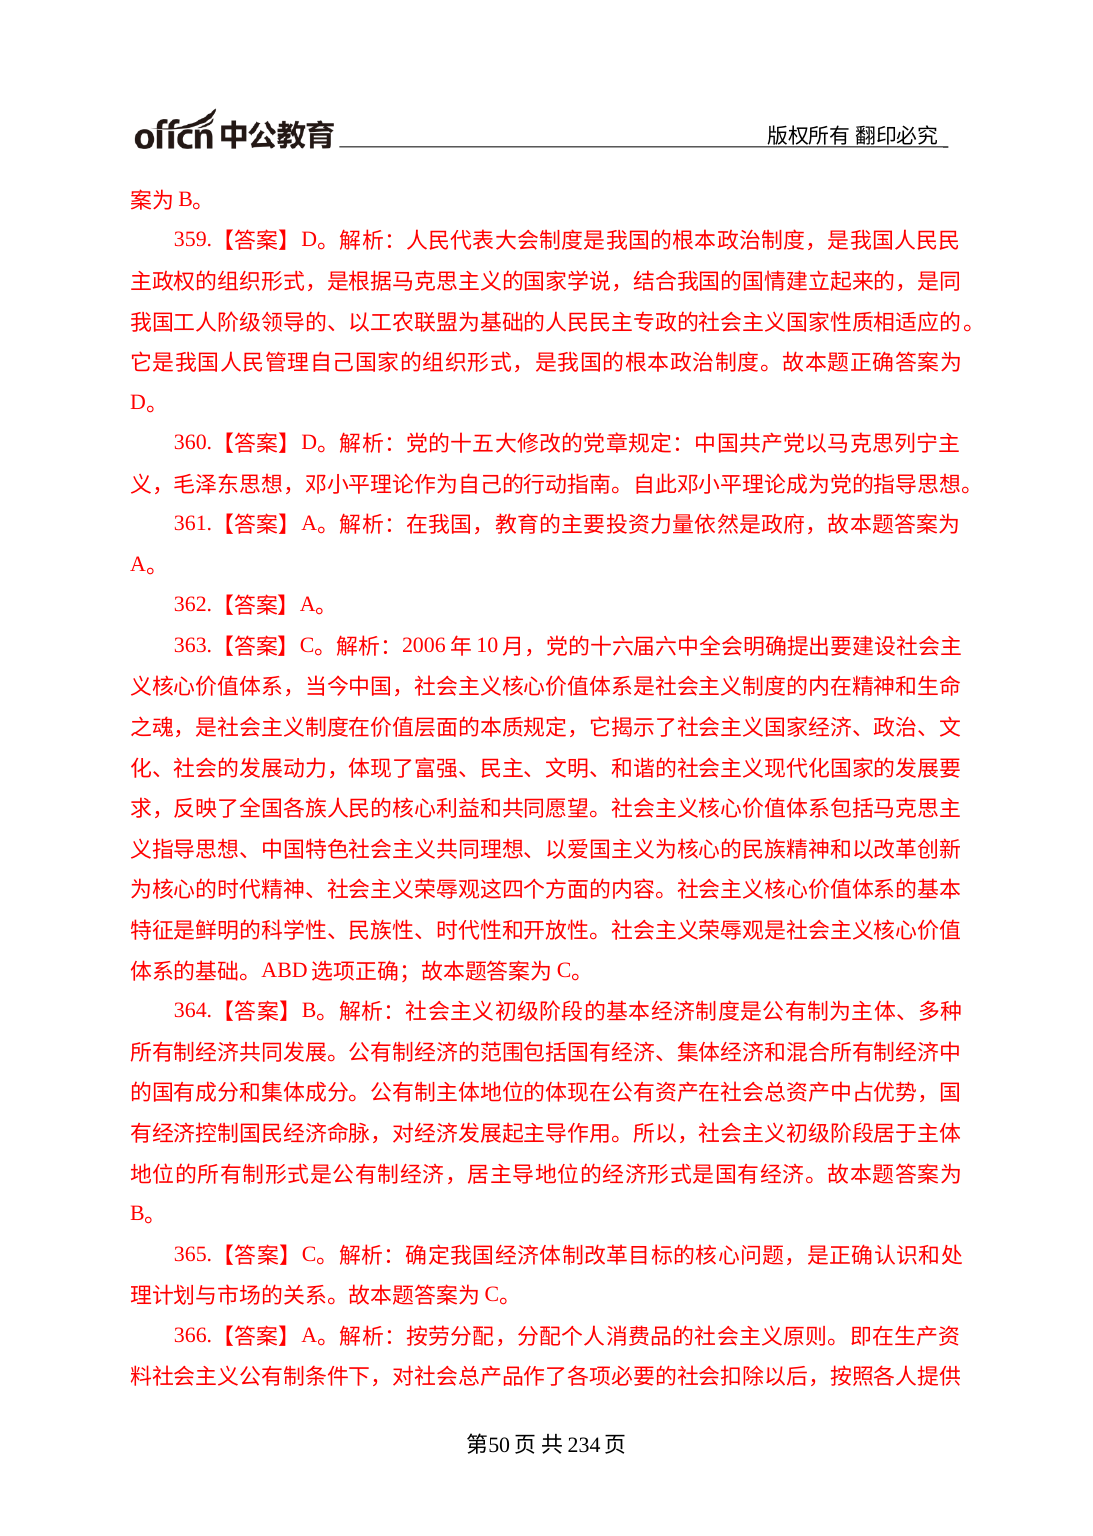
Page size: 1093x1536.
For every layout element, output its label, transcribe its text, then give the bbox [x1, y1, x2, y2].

text 364.【答案】B。解析：社会主义初级阶段的基本经济制度是公有制为主体、多种所有制经济共同发展。公有制经济的范围包括国有经济、集体经济和混合所有制经济中的国有成分和集体成分。公有制主体地位的体现在公有资产在社会总资产中占优势，国有经济控制国民经济命脉，对经济发展起主导作用。所以，社会主义初级阶段居于主体地位的所有制形式是公有制经济，居主导地位的经济形式是国有经济。故本题答案为B。 [130, 994, 963, 1229]
text 361.【答案】A。解析：在我国，教育的主要投资力量依然是政府，故本题答案为A。 [130, 507, 963, 580]
text 365.【答案】C。解析：确定我国经济体制改革目标的核心问题，是正确认识和处理计划与市场的关系。故本题答案为C。 [130, 1237, 963, 1310]
text 359.【答案】D。解析：人民代表大会制度是我国的根本政治制度，是我国人民民主政权的组织形式，是根据马克思主义的国家学说，结合我国的国情建立起来的，是同我国工人阶级领导的、以工农联盟为基础的人民民主专政的社会主义国家性质相适应的。它是我国人民管理自己国家的组织形式，是我国的根本政治制度。故本题正确答案为D。 [130, 223, 963, 418]
picture [133, 103, 335, 154]
text 360.【答案】D。解析：党的十五大修改的党章规定：中国共产党以马克思列宁主义，毛泽东思想，邓小平理论作为自己的行动指南。自此邓小平理论成为党的指导思想。 [130, 426, 963, 499]
text 363.【答案】C。解析：2006年10月，党的十六届六中全会明确提出要建设社会主义核心价值体系，当今中国，社会主义核心价值体系是社会主义制度的内在精神和生命之魂，是社会主义制度在价值层面的本质规定，它揭示了社会主义国家经济、政治、文化、社会的发展动力，体现了富强、民主、文明、和谐的社会主义现代化国家的发展要求，反映了全国各族人民的核心利益和共同愿望。社会主义核心价值体系包括马克思主义指导思想、中国特色社会主义共同理想、以爱国主义为核心的民族精神和以改革创新为核心的时代精神、社会主义荣辱观这四个方面的内容。社会主义核心价值体系的基本特征是鲜明的科学性、民族性、时代性和开放性。社会主义荣辱观是社会主义核心价值体系的基础。ABD选项正确；故本题答案为C。 [130, 628, 963, 986]
text 362.【答案】A。 [130, 588, 963, 620]
